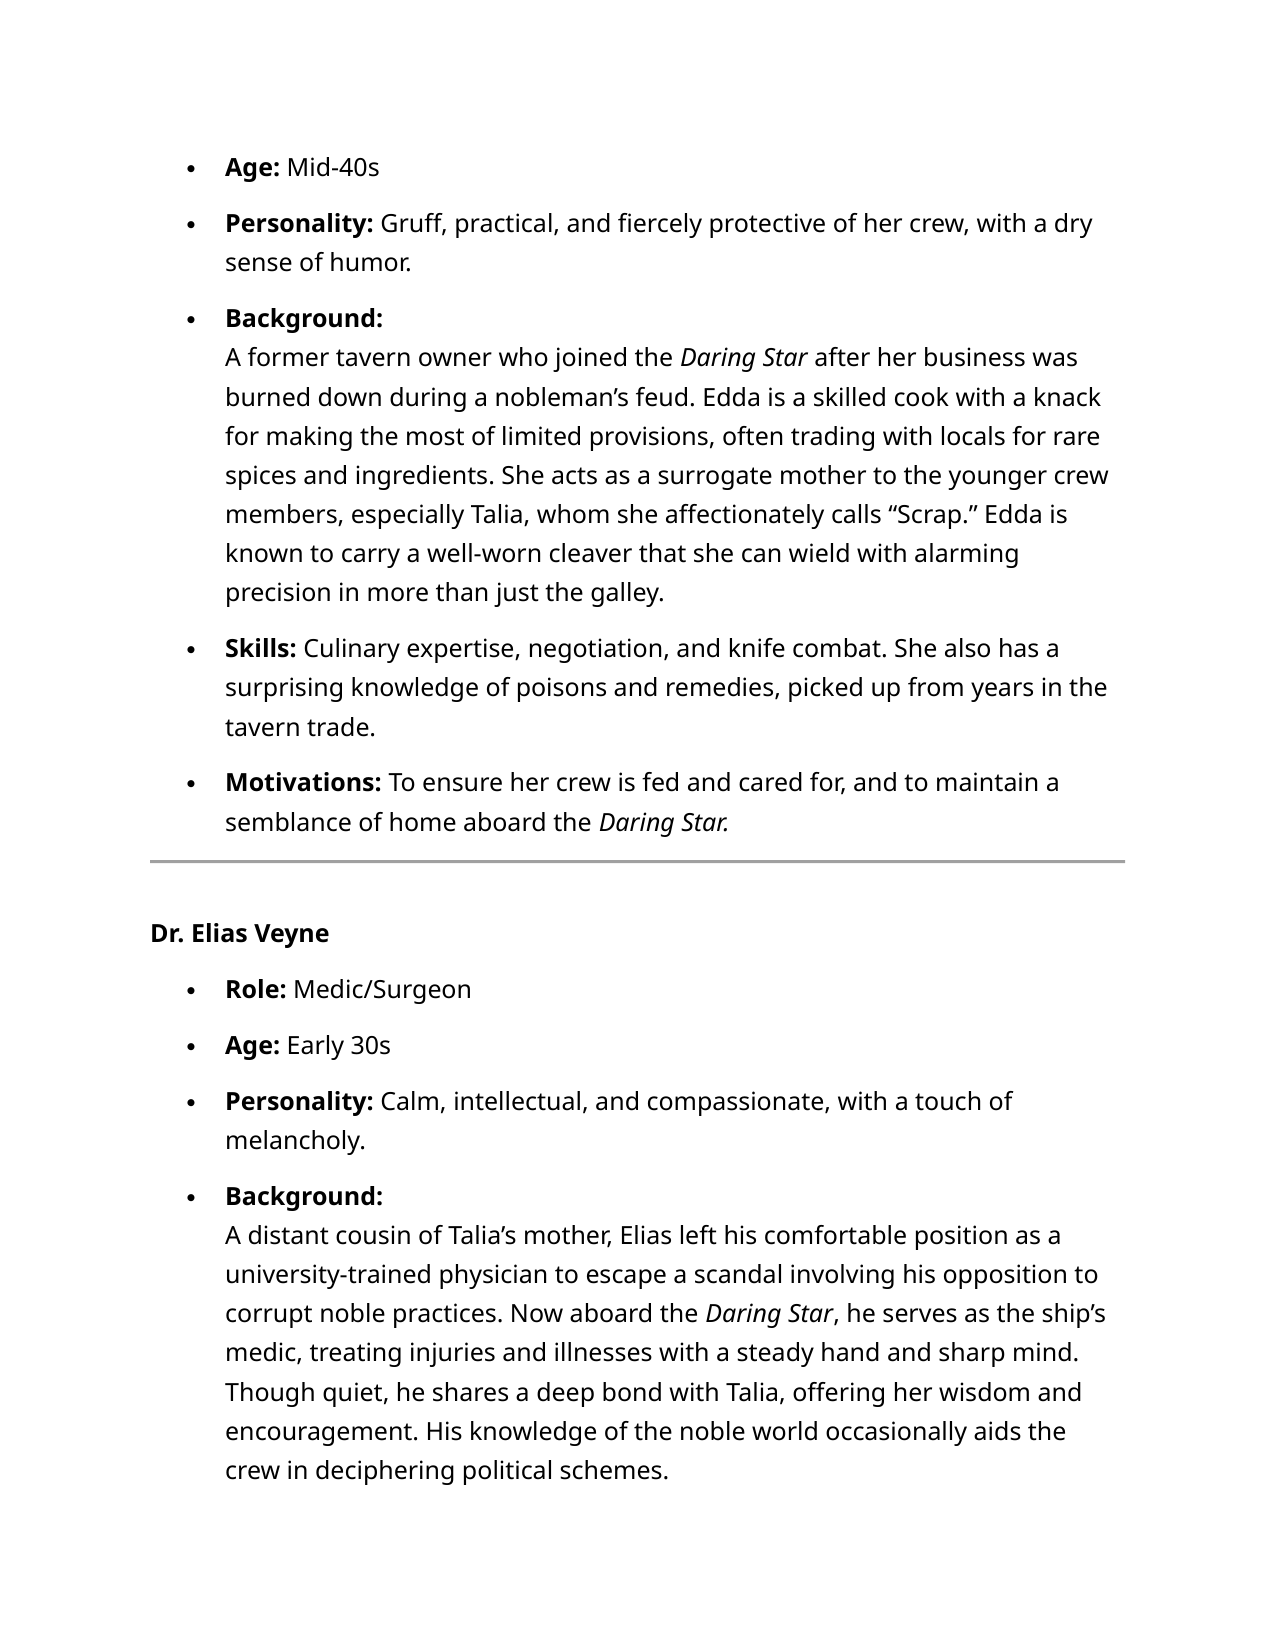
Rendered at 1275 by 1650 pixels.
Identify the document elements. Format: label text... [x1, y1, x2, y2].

list Role: Medic/Surgeon [187, 972, 1125, 1006]
list Background: A distant cousin of Talia’s mother, Elias left his comfortable position as a university-trained physician to escape a scandal involving his opposition to corrupt noble practices. Now aboard the Daring Star, he serves as the ship’s medic, treating injuries and illnesses with a steady hand and sharp mind. Though quiet, he shares a deep bond with Talia, offering her wisdom and encouragement. His knowledge of the noble world occasionally aids the crew in deciphering political schemes. [187, 1178, 1125, 1487]
list Age: Early 30s [187, 1027, 1125, 1062]
list Skills: Culinary expertise, negotiation, and knife combat. She also has a surprising knowledge of poisons and remedies, picked up from years in the tavern trade. [187, 631, 1125, 743]
text Dr. Elias Veyne [150, 916, 1125, 950]
list Age: Mid-40s [187, 150, 1125, 184]
list Personality: Calm, intellectual, and compassionate, with a touch of melancholy. [187, 1083, 1125, 1157]
list Personality: Gruff, practical, and fiercely protective of her crew, with a dry sense of humor. [187, 206, 1125, 279]
list Motivations: To ensure her crew is fed and cared for, and to maintain a semblance of home aboard the Daring Star. [187, 765, 1125, 838]
list Background: A former tavern owner who joined the Daring Star after her business was burned down during a nobleman’s feud. Edda is a skilled cook with a knack for making the most of limited provisions, often trading with locals for rare spices and ingredients. She acts as a surrogate mother to the younger crew members, especially Talia, whom she affectionately calls “Scrap.” Edda is known to carry a well-worn cleaver that she can wield with alarming precision in more than just the galley. [187, 301, 1125, 609]
